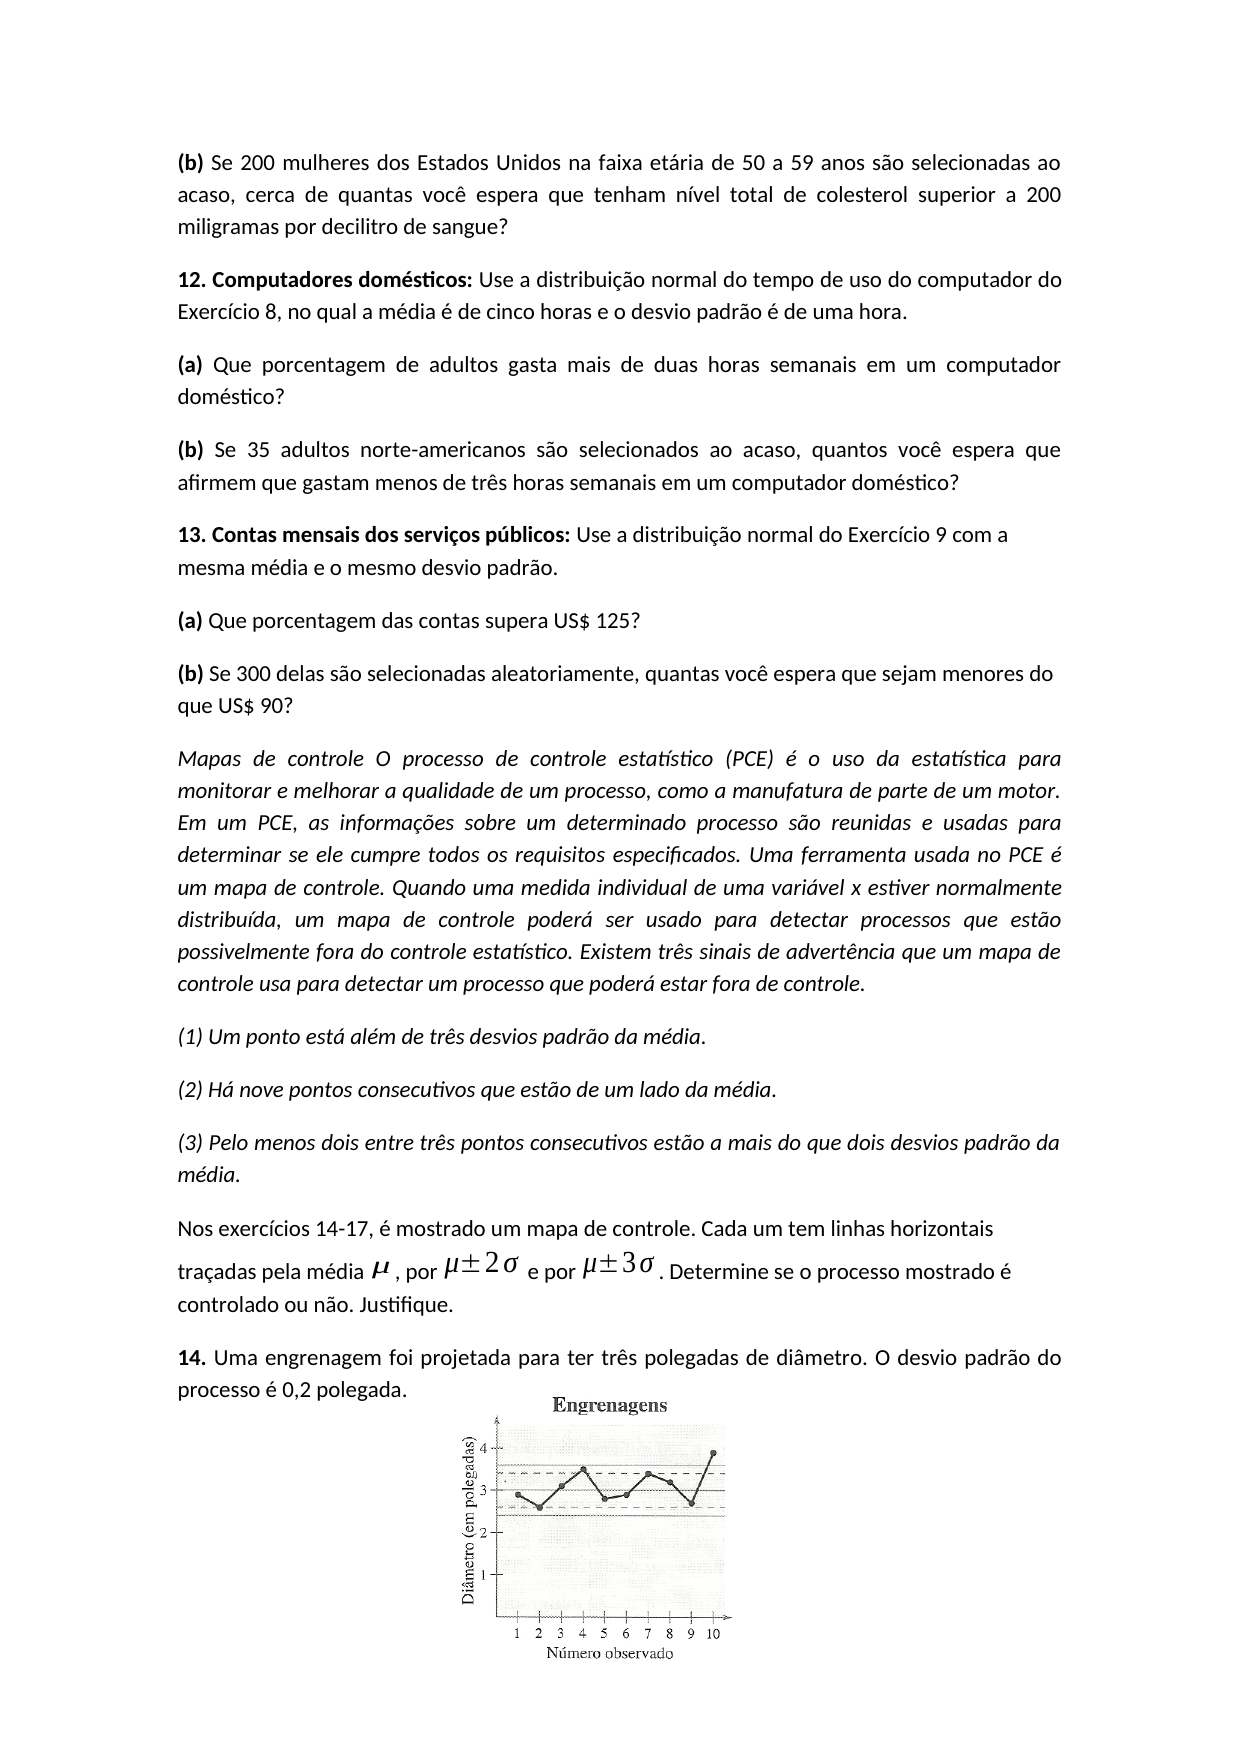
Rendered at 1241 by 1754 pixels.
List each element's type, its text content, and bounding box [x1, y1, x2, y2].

text Nos exercícios 14-17, é mostrado um mapa de controle. Cada um tem linhas horizontais traçadas pela média , por e por . Determine se o processo mostrado é controlado ou não. Justifique. [177, 1214, 1063, 1318]
text Mapas de controle O processo de controle estatístico (PCE) é o uso da estatística para monitorar e melhorar a qualidade de um processo, como a manufatura de parte de um motor. Em um PCE, as informações sobre um determinado processo são reunidas e usadas para determinar se ele cumpre todos os requisitos especificados. Uma ferramenta usada no PCE é um mapa de controle. Quando uma medida individual de uma variável x estiver normalmente distribuída, um mapa de controle poderá ser usado para detectar processos que estão possivelmente fora do controle estatístico. Existem três sinais de advertência que um mapa de controle usa para detectar um processo que poderá estar fora de controle. [177, 744, 1063, 997]
text (1) Um ponto está além de três desvios padrão da média. [177, 1022, 1063, 1050]
text 14. Uma engrenagem foi projetada para ter três polegadas de diâmetro. O desvio padrão do processo é 0,2 polegada. [177, 1343, 1063, 1403]
text (b) Se 35 adultos norte-americanos são selecionados ao acaso, quantos você espera que afirmem que gastam menos de três horas semanais em um computador doméstico? [177, 435, 1063, 496]
text (b) Se 300 delas são selecionadas aleatoriamente, quantas você espera que sejam menores do que US$ 90? [177, 659, 1063, 719]
picture [435, 1380, 761, 1670]
text (2) Há nove pontos consecutivos que estão de um lado da média. [177, 1075, 1063, 1103]
text 13. Contas mensais dos serviços públicos: Use a distribuição normal do Exercício 9 com a mesma média e o mesmo desvio padrão. [177, 521, 1063, 581]
text (a) Que porcentagem das contas supera US$ 125? [177, 606, 1063, 634]
text (a) Que porcentagem de adultos gasta mais de duas horas semanais em um computador doméstico? [177, 350, 1063, 410]
text (3) Pelo menos dois entre três pontos consecutivos estão a mais do que dois desvios padrão da média. [177, 1128, 1063, 1189]
text (b) Se 200 mulheres dos Estados Unidos na faixa etária de 50 a 59 anos são selecionadas ao acaso, cerca de quantas você espera que tenham nível total de colesterol superior a 200 miligramas por decilitro de sangue? [177, 148, 1063, 240]
text 12. Computadores domésticos: Use a distribuição normal do tempo de uso do computador do Exercício 8, no qual a média é de cinco horas e o desvio padrão é de uma hora. [177, 265, 1063, 325]
